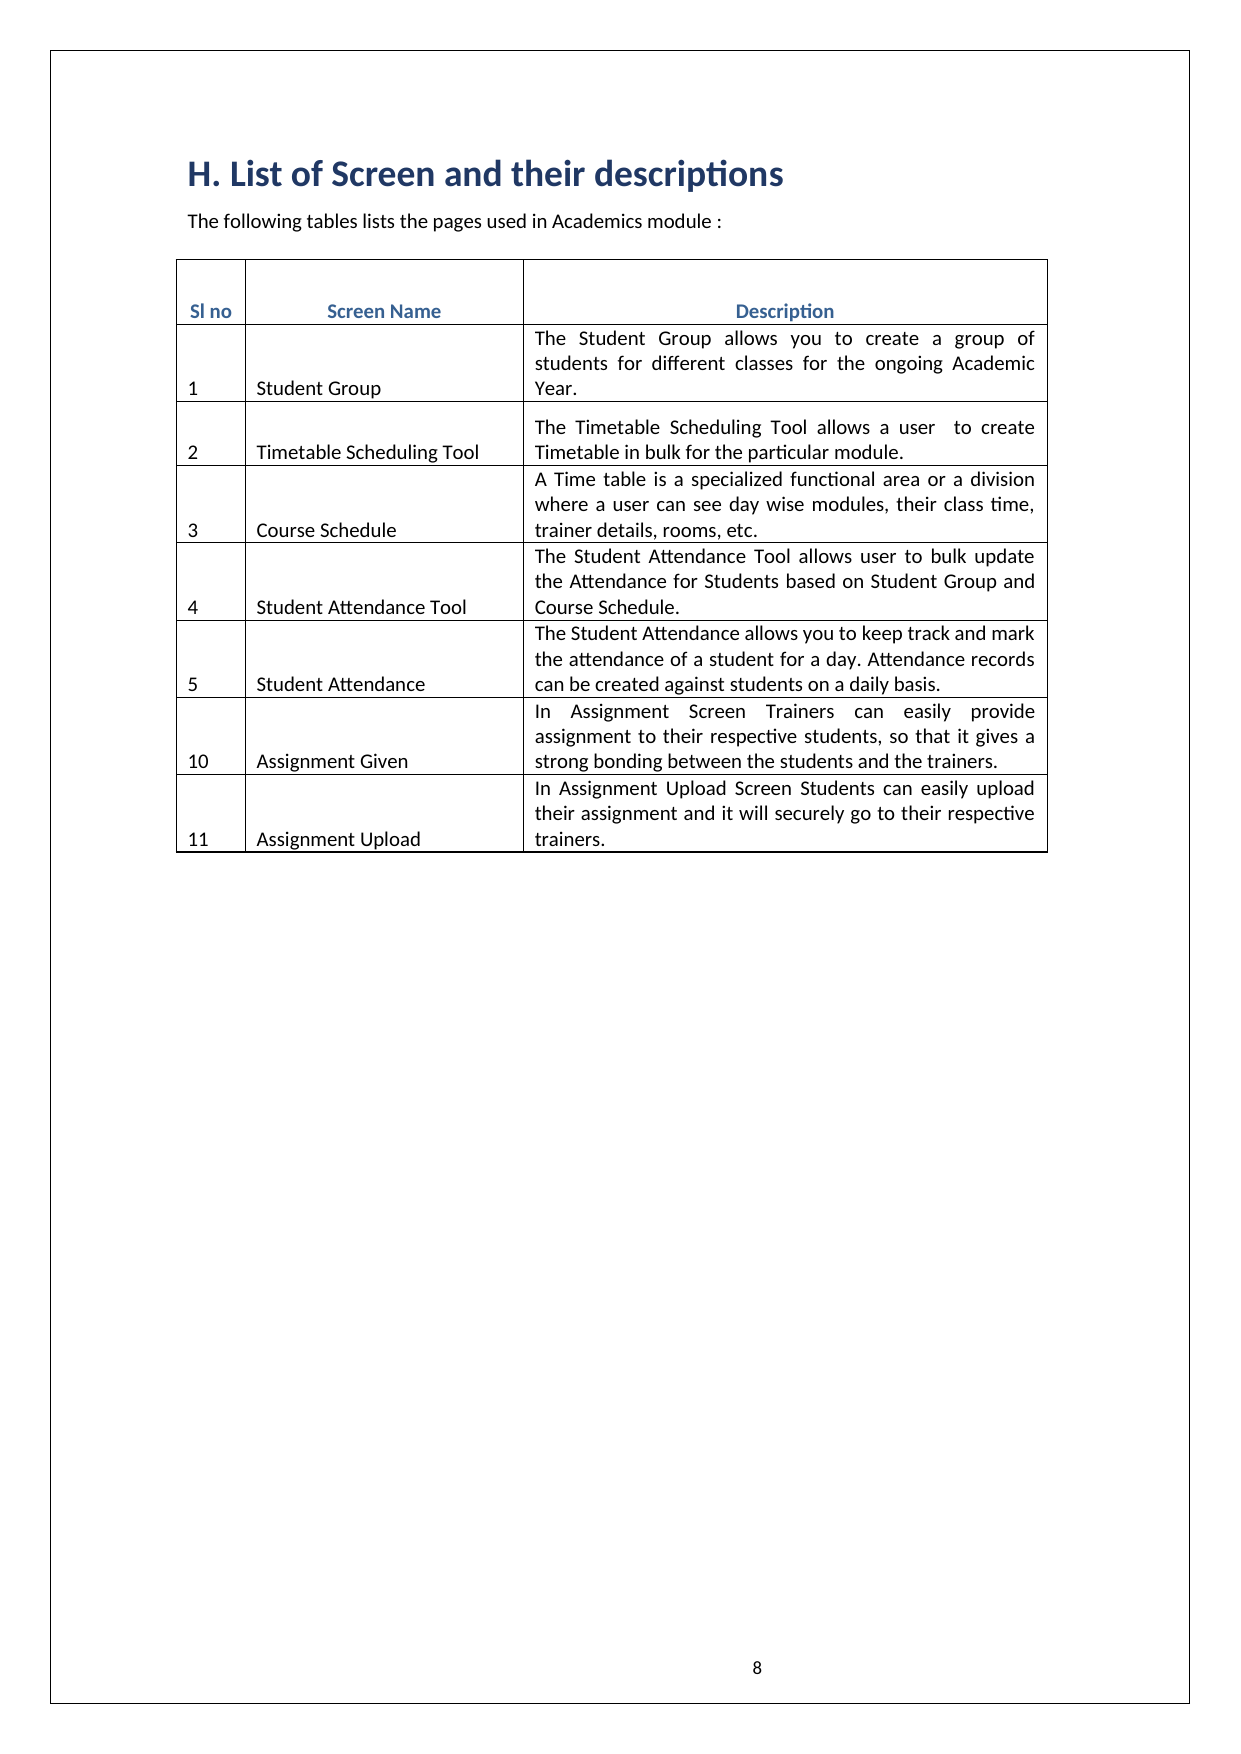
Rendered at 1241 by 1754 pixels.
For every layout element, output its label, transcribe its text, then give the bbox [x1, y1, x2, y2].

subtitle List of Screen and their descriptions [187, 150, 1053, 196]
table_cell The Timetable Scheduling Tool allows a user to create Timetable in bulk for the particular module. [524, 402, 1047, 465]
text The following tables lists the pages used in Academics module : [187, 208, 1053, 234]
table_cell In Assignment Upload Screen Students can easily upload their assignment and it will securely go to their respective trainers. [524, 775, 1047, 851]
table_header Screen Name [246, 260, 523, 324]
table_cell Student Attendance [246, 621, 523, 697]
table_cell 11 [177, 775, 245, 851]
table_cell Course Schedule [246, 466, 523, 542]
table_cell 3 [177, 466, 245, 542]
table_cell 5 [177, 621, 245, 697]
table_cell 1 [177, 325, 245, 401]
table_cell A Time table is a specialized functional area or a division where a user can see day wise modules, their class time, trainer details, rooms, etc. [524, 466, 1047, 542]
table_cell Timetable Scheduling Tool [246, 402, 523, 465]
table_cell Assignment Upload [246, 775, 523, 851]
table_cell The Student Group allows you to create a group of students for different classes for the ongoing Academic Year. [524, 325, 1047, 401]
table_cell 4 [177, 543, 245, 619]
table_cell Assignment Given [246, 698, 523, 774]
table_cell Student Attendance Tool [246, 543, 523, 619]
table_cell 10 [177, 698, 245, 774]
table_cell In Assignment Screen Trainers can easily provide assignment to their respective students, so that it gives a strong bonding between the students and the trainers. [524, 698, 1047, 774]
table_header Sl no [177, 260, 245, 324]
table_cell Student Group [246, 325, 523, 401]
table_cell The Student Attendance allows you to keep track and mark the attendance of a student for a day. Attendance records can be created against students on a daily basis. [524, 621, 1047, 697]
table_cell The Student Attendance Tool allows user to bulk update the Attendance for Students based on Student Group and Course Schedule. [524, 543, 1047, 619]
table_cell 2 [177, 402, 245, 465]
table_header Description [524, 260, 1047, 324]
